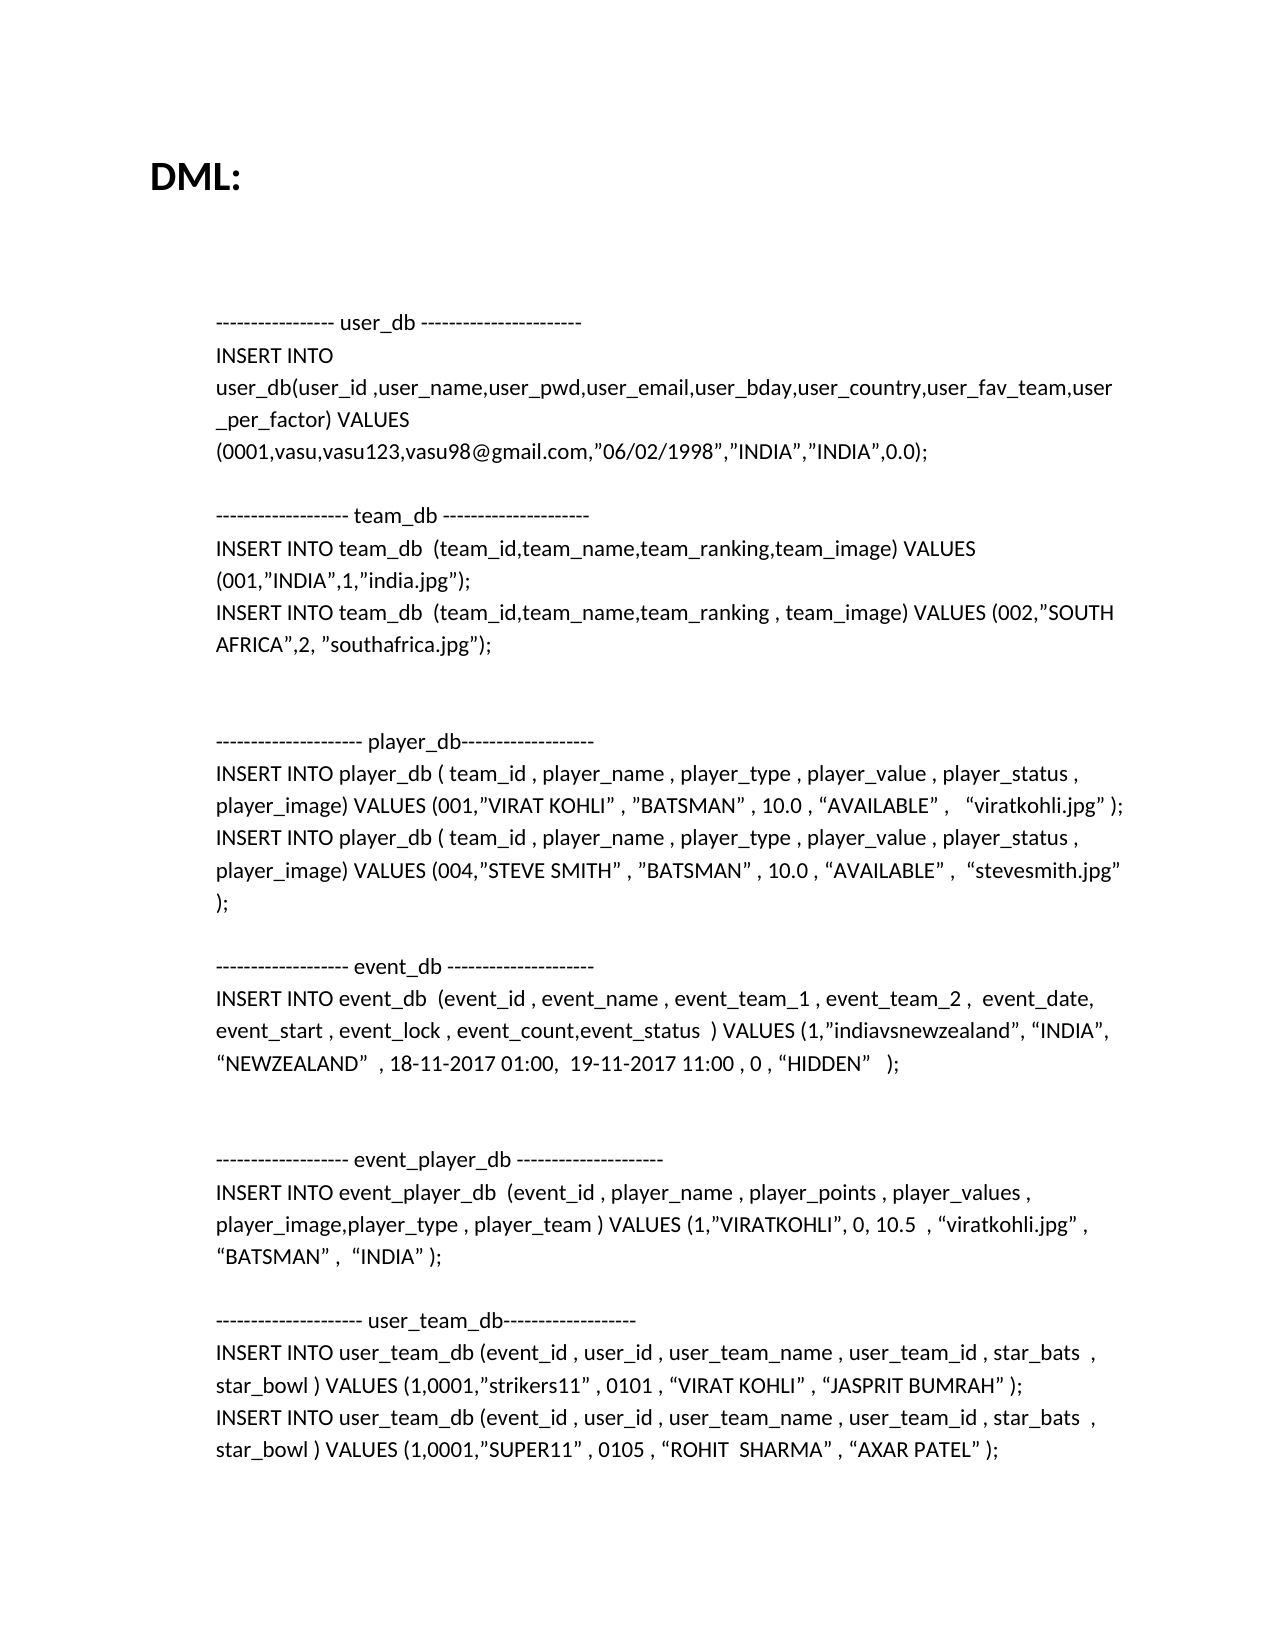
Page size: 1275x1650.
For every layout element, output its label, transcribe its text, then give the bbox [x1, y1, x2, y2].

text INSERT INTO player_db ( team_id , player_name , player_type , player_value , player_status , player_image) VALUES (004,”STEVE SMITH” , ”BATSMAN” , 10.0 , “AVAILABLE” , “stevesmith.jpg” ); [216, 823, 1125, 916]
text ------------------- event_player_db --------------------- [216, 1145, 1125, 1173]
text INSERT INTO user_db(user_id ,user_name,user_pwd,user_email,user_bday,user_country,user_fav_team,user_per_factor) VALUES (0001,vasu,vasu123,vasu98@gmail.com,”06/02/1998”,”INDIA”,”INDIA”,0.0); [216, 341, 1125, 465]
text --------------------- user_team_db------------------- [216, 1306, 1125, 1334]
text DML: [150, 150, 1125, 201]
text ------------------- team_db --------------------- [216, 502, 1125, 530]
text --------------------- player_db------------------- [216, 727, 1125, 755]
text INSERT INTO player_db ( team_id , player_name , player_type , player_value , player_status , player_image) VALUES (001,”VIRAT KOHLI” , ”BATSMAN” , 10.0 , “AVAILABLE” , “viratkohli.jpg” ); [216, 759, 1125, 819]
text ----------------- user_db ----------------------- [216, 308, 1125, 337]
text INSERT INTO team_db (team_id,team_name,team_ranking,team_image) VALUES (001,”INDIA”,1,”india.jpg”); [216, 534, 1125, 594]
text ------------------- event_db --------------------- [216, 952, 1125, 980]
text INSERT INTO team_db (team_id,team_name,team_ranking , team_image) VALUES (002,”SOUTH AFRICA”,2, ”southafrica.jpg”); [216, 598, 1125, 658]
text INSERT INTO user_team_db (event_id , user_id , user_team_name , user_team_id , star_bats , star_bowl ) VALUES (1,0001,”strikers11” , 0101 , “VIRAT KOHLI” , “JASPRIT BUMRAH” ); [216, 1338, 1125, 1399]
text INSERT INTO event_player_db (event_id , player_name , player_points , player_values , player_image,player_type , player_team ) VALUES (1,”VIRATKOHLI”, 0, 10.5 , “viratkohli.jpg” , “BATSMAN” , “INDIA” ); [216, 1178, 1125, 1270]
text INSERT INTO user_team_db (event_id , user_id , user_team_name , user_team_id , star_bats , star_bowl ) VALUES (1,0001,”SUPER11” , 0105 , “ROHIT SHARMA” , “AXAR PATEL” ); [216, 1403, 1125, 1463]
text INSERT INTO event_db (event_id , event_name , event_team_1 , event_team_2 , event_date, event_start , event_lock , event_count,event_status ) VALUES (1,”indiavsnewzealand”, “INDIA”, “NEWZEALAND” , 18-11-2017 01:00, 19-11-2017 11:00 , 0 , “HIDDEN” ); [216, 984, 1125, 1077]
